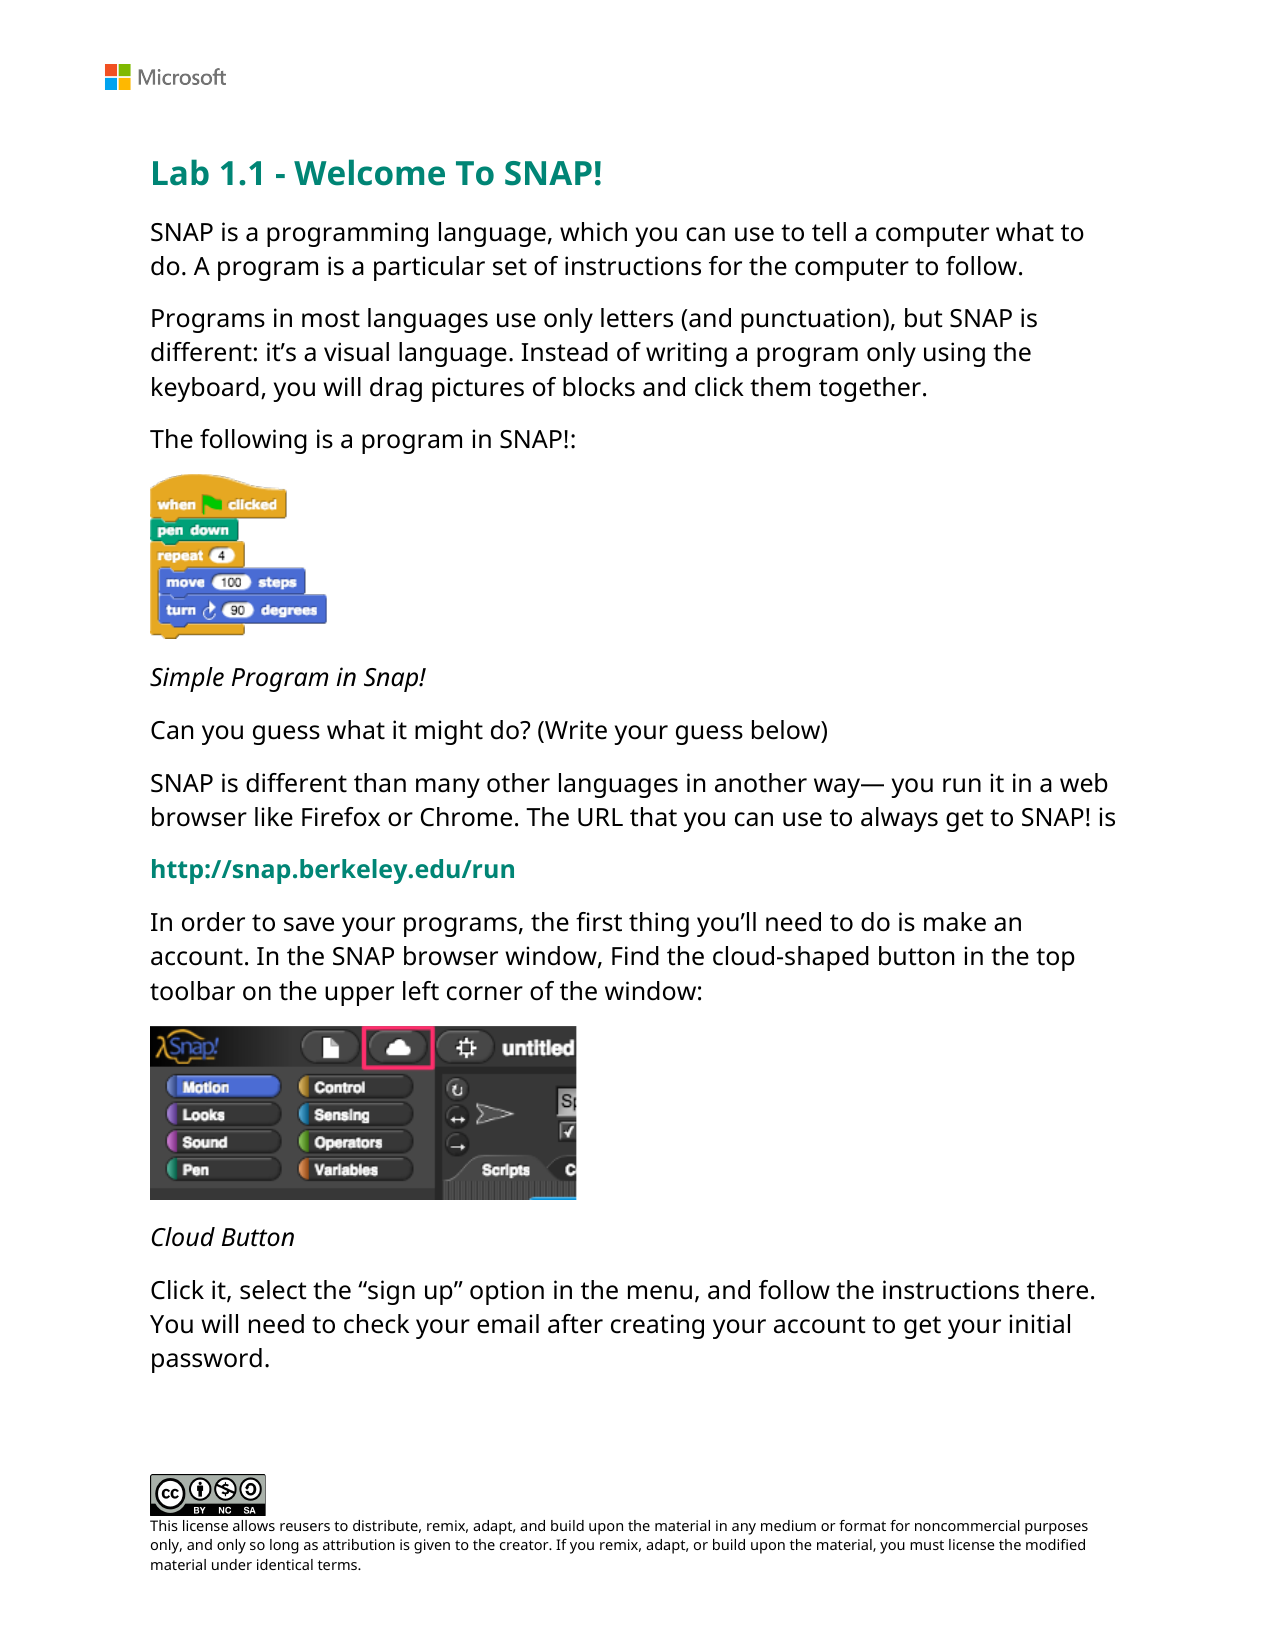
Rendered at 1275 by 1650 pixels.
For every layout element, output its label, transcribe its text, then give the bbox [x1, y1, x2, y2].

picture [150, 1026, 577, 1200]
picture [150, 474, 327, 639]
text The following is a program in SNAP!: [150, 422, 1125, 456]
picture [150, 1474, 266, 1516]
text Can you guess what it might do? (Write your guess below) [150, 712, 1125, 747]
text http://snap.berkeley.edu/run [150, 852, 1125, 886]
picture [79, 39, 252, 116]
text SNAP is a programming language, which you can use to tell a computer what to do. A program is a particular set of instructions for the computer to follow. [150, 214, 1125, 282]
text SNAP is different than many other languages in another way— you run it in a web browser like Firefox or Chrome. The URL that you can use to always get to SNAP! is [150, 765, 1125, 833]
text In order to save your programs, the first thing you’ll need to do is make an account. In the SNAP browser window, Find the cloud-shaped button in the top toolbar on the upper left corner of the window: [150, 905, 1125, 1007]
text Simple Program in Snap! [150, 660, 1125, 694]
text Cloud Button [150, 1220, 1125, 1254]
subtitle Lab 1.1 - Welcome To SNAP! [150, 150, 1125, 195]
text Programs in most languages use only letters (and punctuation), but SNAP is different: it’s a visual language. Instead of writing a program only using the keyboard, you will drag pictures of blocks and click them together. [150, 301, 1125, 403]
text Click it, select the “sign up” option in the menu, and follow the instructions there. You will need to check your email after creating your account to get your initial password. [150, 1273, 1125, 1375]
